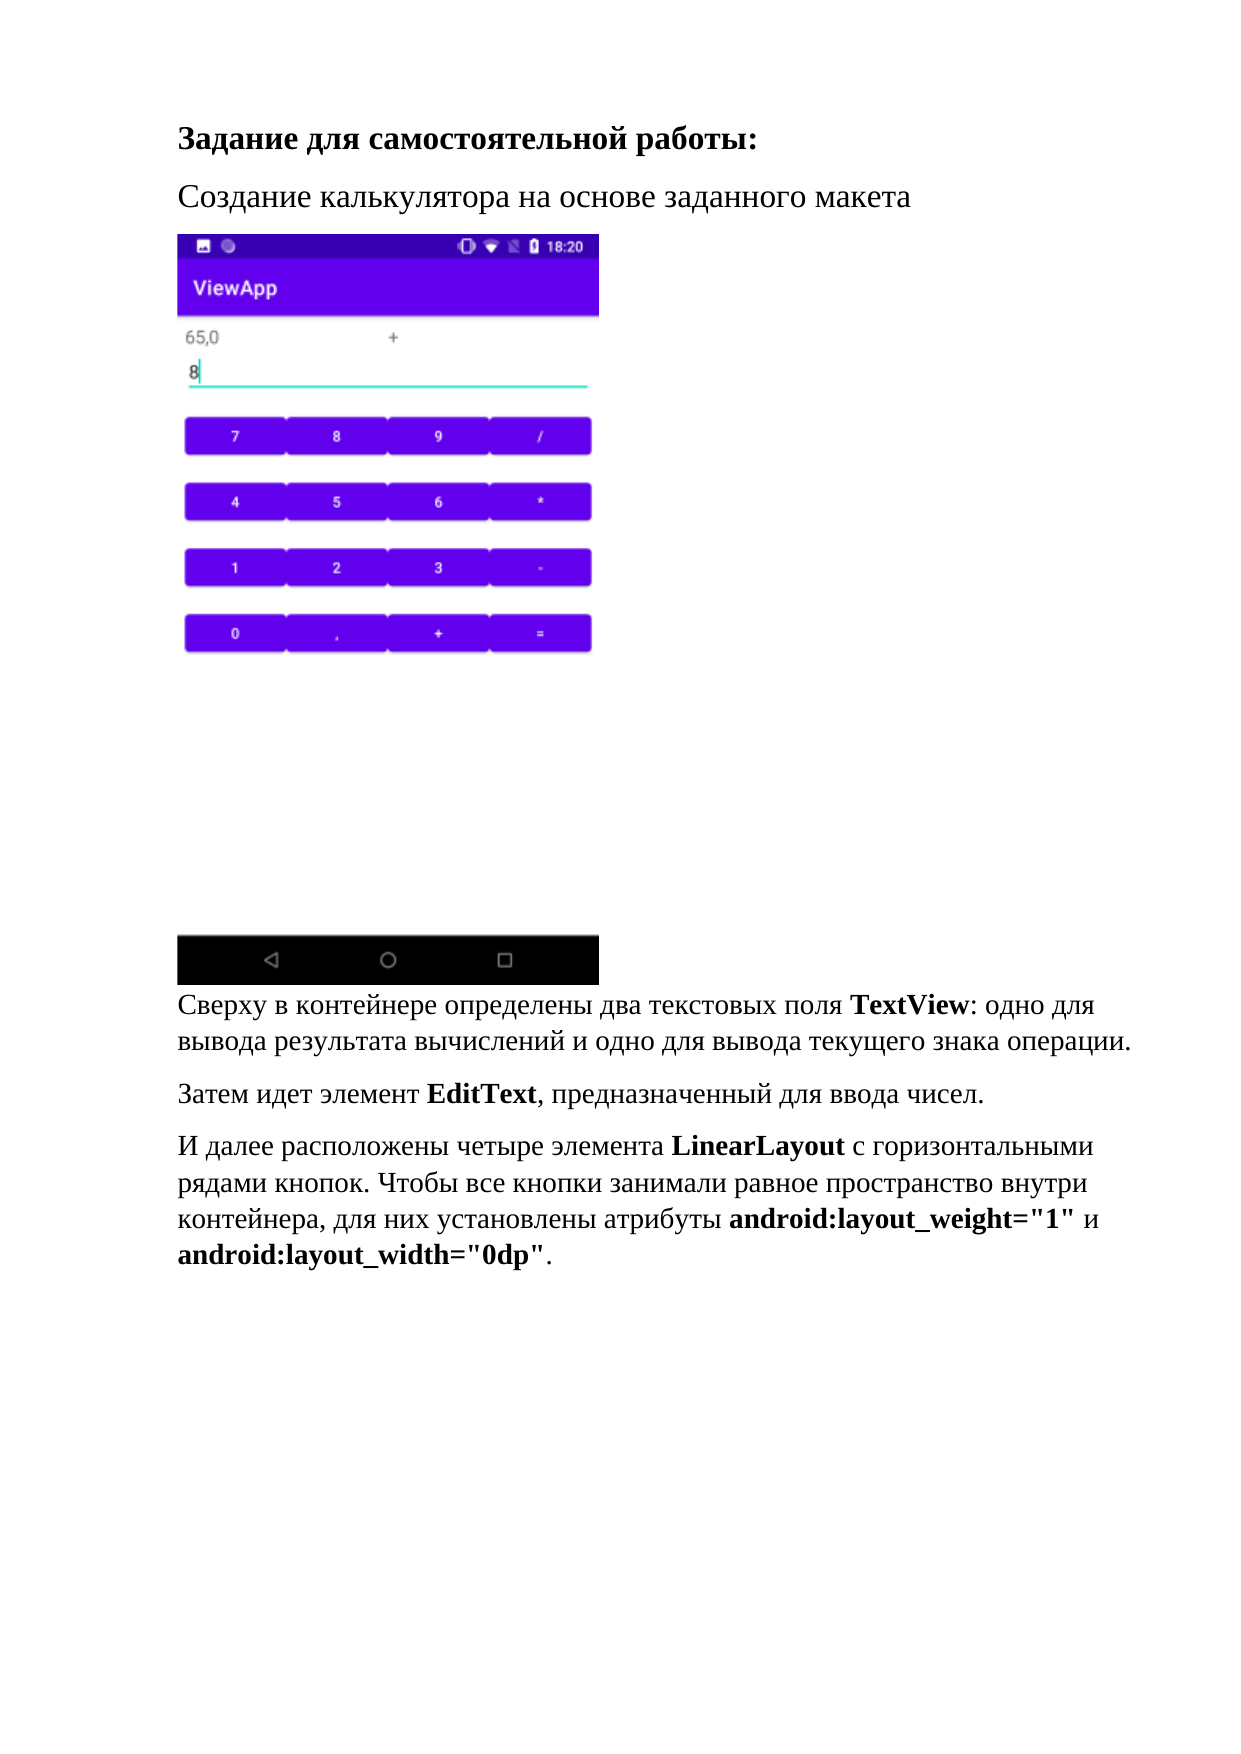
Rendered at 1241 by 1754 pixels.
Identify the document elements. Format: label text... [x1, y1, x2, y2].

text Задание для самостоятельной работы: [177, 118, 1152, 156]
text Создание калькулятора на основе заданного макета [177, 176, 1152, 214]
text Затем идет элемент EditText, предназначенный для ввода чисел. [177, 1076, 1152, 1109]
text И далее расположены четыре элемента LinearLayout с горизонтальными рядами кнопок. Чтобы все кнопки занимали равное пространство внутри контейнера, для них установлены атрибуты android:layout_weight="1" и android:layout_width="0dp". [177, 1128, 1152, 1271]
picture [177, 234, 599, 985]
